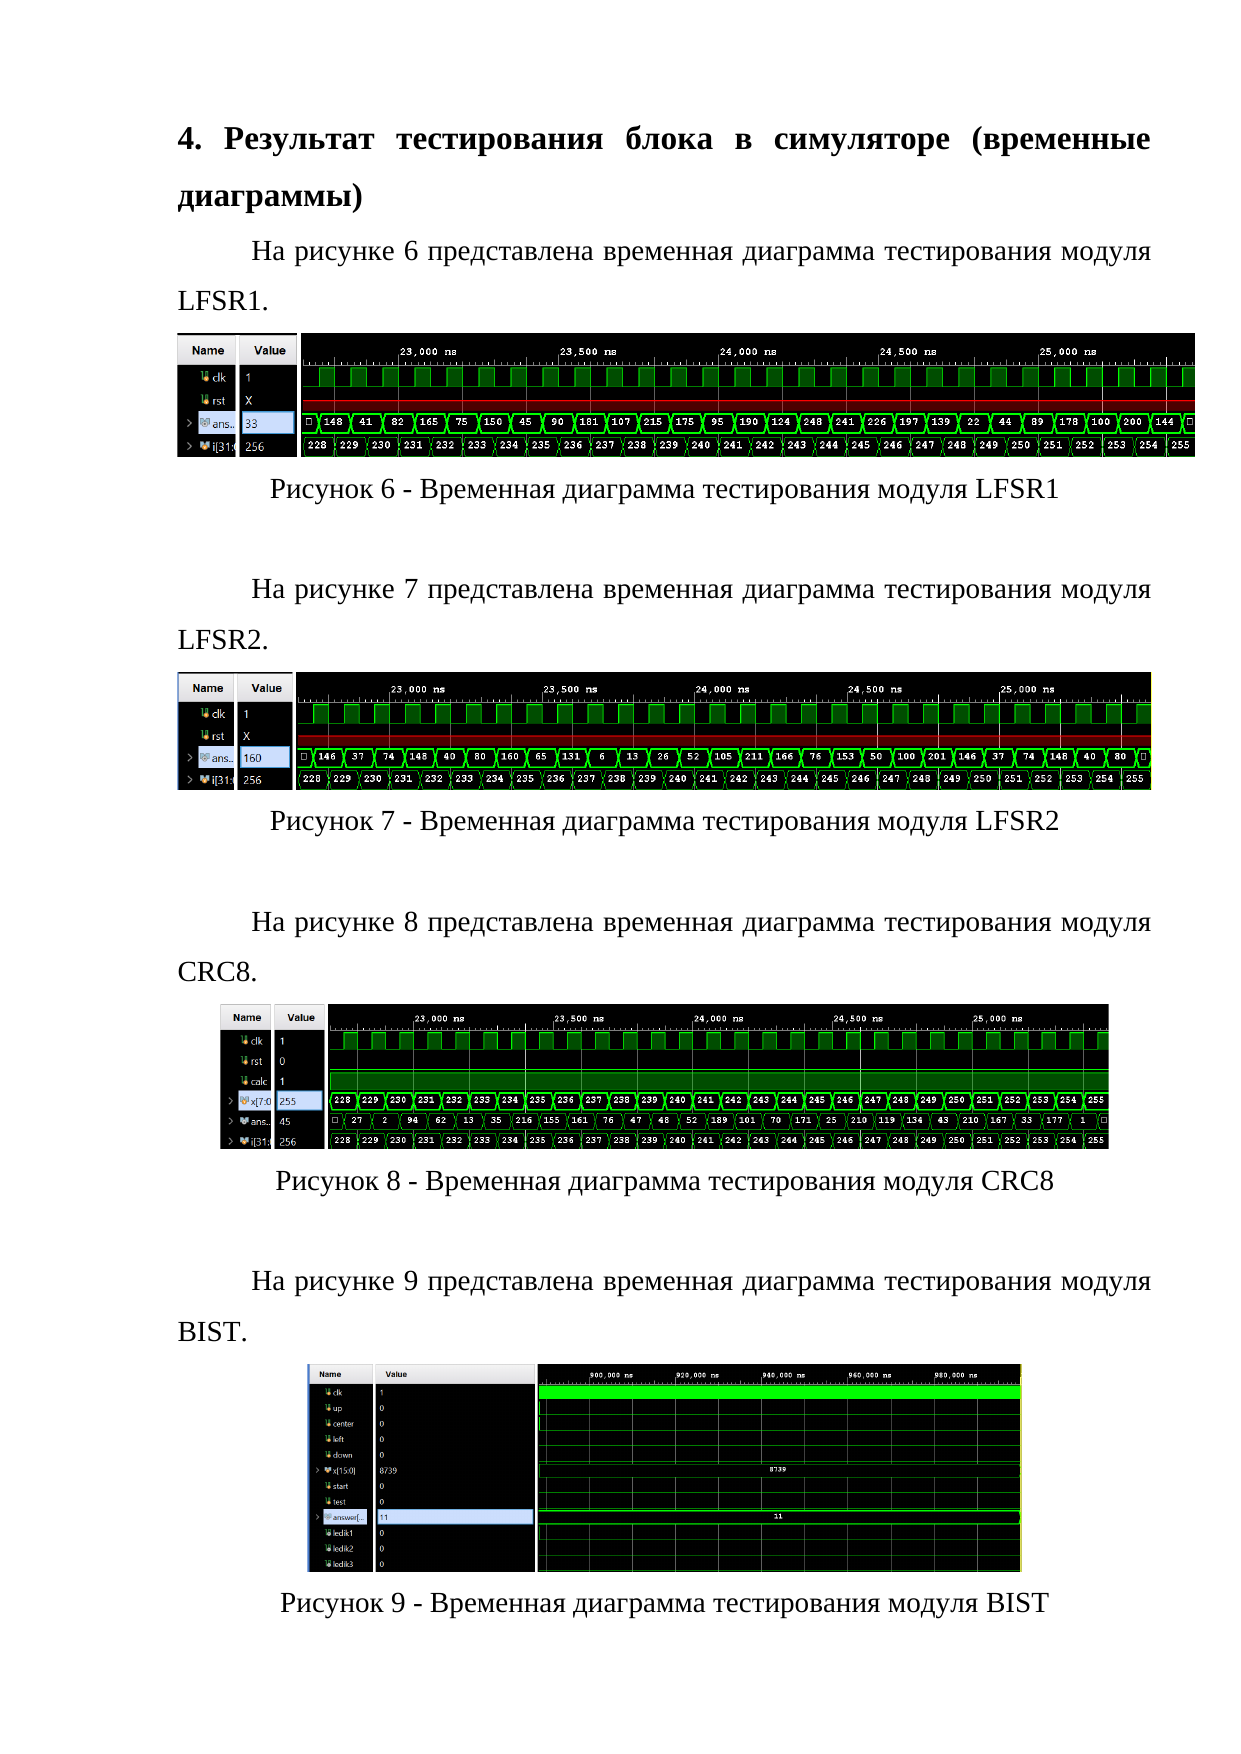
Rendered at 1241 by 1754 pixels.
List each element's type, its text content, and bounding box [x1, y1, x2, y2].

text На рисунке 7 представлена временная диаграмма тестирования модуля LFSR2. [177, 572, 1152, 655]
text Рисунок 9 - Временная диаграмма тестирования модуля BIST [177, 1585, 1152, 1619]
picture [220, 1004, 1109, 1149]
text На рисунке 9 представлена временная диаграмма тестирования модуля BIST. [177, 1263, 1152, 1347]
text 4. Результат тестирования блока в симуляторе (временные диаграммы) [177, 118, 1152, 214]
text Рисунок 7 - Временная диаграмма тестирования модуля LFSR2 [177, 803, 1152, 837]
picture [177, 333, 1195, 457]
text На рисунке 6 представлена временная диаграмма тестирования модуля LFSR1. [177, 233, 1152, 317]
text На рисунке 8 представлена временная диаграмма тестирования модуля CRC8. [177, 904, 1152, 988]
picture [307, 1364, 1022, 1572]
picture [177, 672, 1152, 790]
text Рисунок 8 - Временная диаграмма тестирования модуля CRC8 [177, 1163, 1152, 1196]
text Рисунок 6 - Временная диаграмма тестирования модуля LFSR1 [177, 471, 1152, 504]
